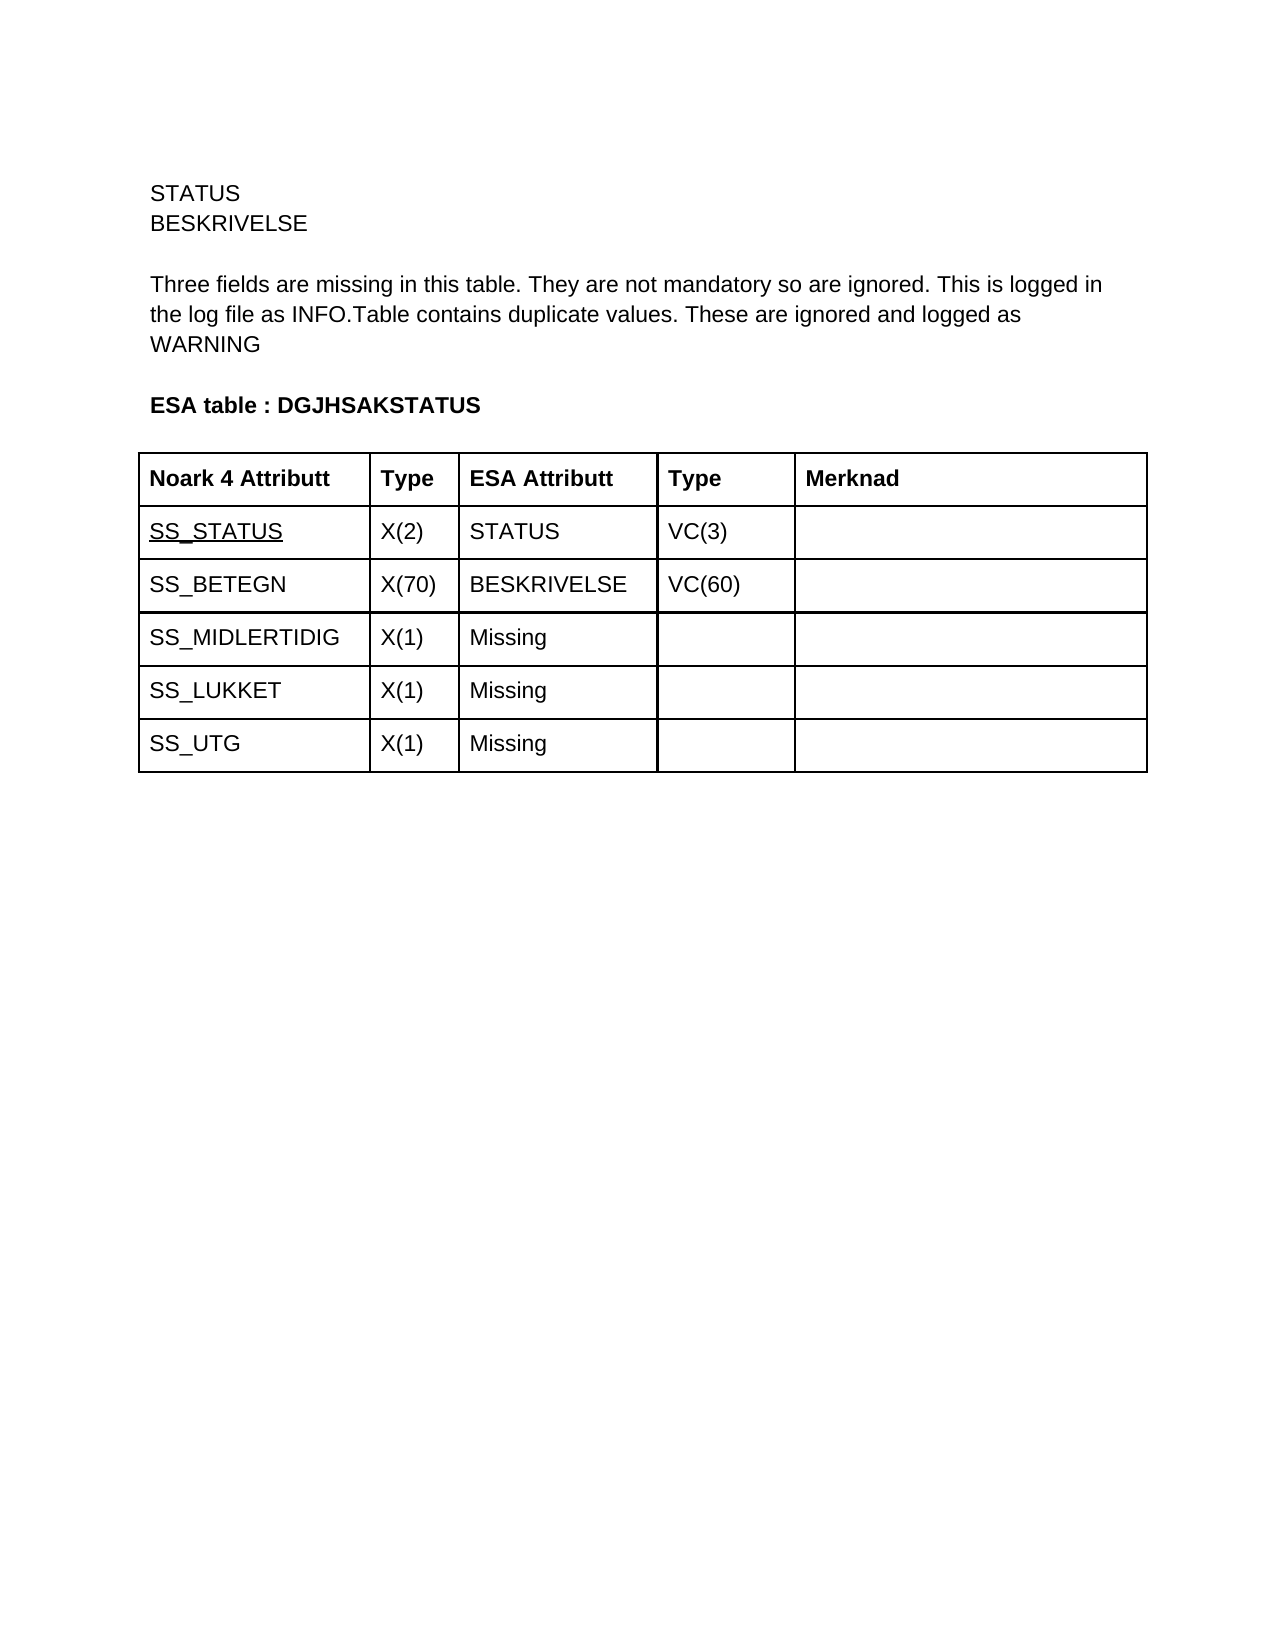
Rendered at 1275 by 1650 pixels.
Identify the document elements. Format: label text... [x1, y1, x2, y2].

table_cell [796, 720, 1146, 771]
table_cell BESKRIVELSE [460, 560, 656, 611]
text ESA table : DGJHSAKSTATUS [150, 392, 1125, 418]
table_cell SS_STATUS [140, 507, 369, 558]
table_header Type [659, 454, 794, 505]
table_cell Missing [460, 667, 656, 718]
table_cell X(1) [371, 720, 458, 771]
text BESKRIVELSE [150, 210, 1125, 237]
table_cell SS_UTG [140, 720, 369, 771]
table_cell [659, 667, 794, 718]
table_cell [796, 507, 1146, 558]
table_cell SS_MIDLERTIDIG [140, 614, 369, 664]
table_cell SS_LUKKET [140, 667, 369, 718]
table_cell Missing [460, 720, 656, 771]
table_cell [659, 614, 794, 664]
table_cell STATUS [460, 507, 656, 558]
table_cell VC(3) [659, 507, 794, 558]
table_cell [796, 560, 1146, 611]
table_cell [659, 720, 794, 771]
table_cell [796, 667, 1146, 718]
table_cell VC(60) [659, 560, 794, 611]
text STATUS [150, 180, 1125, 207]
table_cell SS_BETEGN [140, 560, 369, 611]
table_header Merknad [796, 454, 1146, 505]
table_cell Missing [460, 614, 656, 664]
table_header Type [371, 454, 458, 505]
table_cell X(1) [371, 667, 458, 718]
table_cell X(2) [371, 507, 458, 558]
table_cell X(70) [371, 560, 458, 611]
table_cell [796, 614, 1146, 664]
table_cell X(1) [371, 614, 458, 664]
table_header ESA Attributt [460, 454, 656, 505]
table_header Noark 4 Attributt [140, 454, 369, 505]
text Three fields are missing in this table. They are not mandatory so are ignored. This is logged in the log file as INFO.Table contains duplicate values. These are ignored and logged as WARNING [150, 271, 1125, 358]
